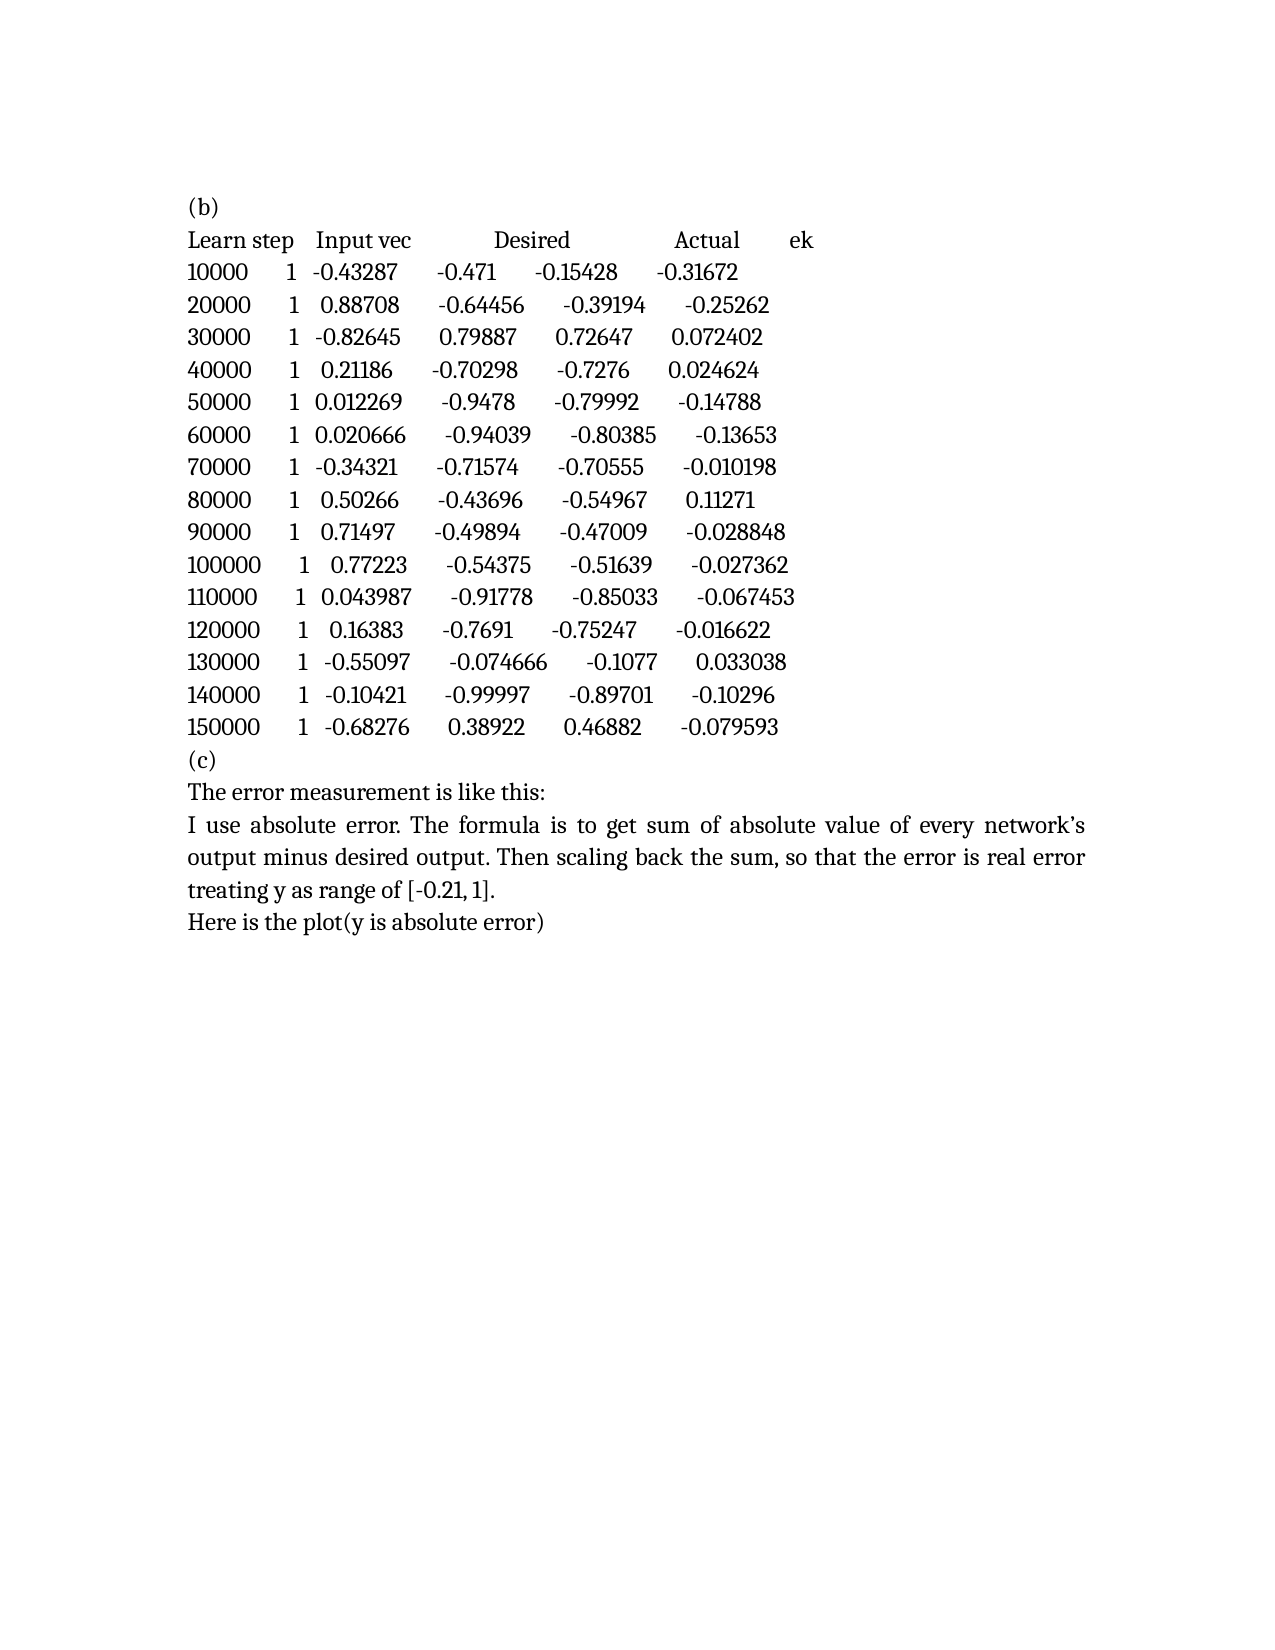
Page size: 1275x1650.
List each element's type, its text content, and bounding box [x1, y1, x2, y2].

text 140000 1 -0.10421 -0.99997 -0.89701 -0.10296 [187, 679, 1087, 711]
text Here is the plot(y is absolute error) [187, 906, 1087, 939]
text 120000 1 0.16383 -0.7691 -0.75247 -0.016622 [187, 614, 1087, 646]
text 40000 1 0.21186 -0.70298 -0.7276 0.024624 [187, 354, 1087, 386]
text 100000 1 0.77223 -0.54375 -0.51639 -0.027362 [187, 549, 1087, 581]
text Learn step Input vec Desired Actual ek [187, 224, 1087, 256]
text 60000 1 0.020666 -0.94039 -0.80385 -0.13653 [187, 419, 1087, 451]
text I use absolute error. The formula is to get sum of absolute value of every network’s output minus desired output. Then scaling back the sum, so that the error is real error treating y as range of [-0.21, 1]. [187, 809, 1087, 906]
text (c) [187, 744, 1087, 776]
text 90000 1 0.71497 -0.49894 -0.47009 -0.028848 [187, 516, 1087, 549]
text The error measurement is like this: [187, 776, 1087, 809]
text 50000 1 0.012269 -0.9478 -0.79992 -0.14788 [187, 386, 1087, 419]
text 10000 1 -0.43287 -0.471 -0.15428 -0.31672 [187, 256, 1087, 289]
text (b) [187, 191, 1087, 224]
text 70000 1 -0.34321 -0.71574 -0.70555 -0.010198 [187, 451, 1087, 484]
text 80000 1 0.50266 -0.43696 -0.54967 0.11271 [187, 484, 1087, 516]
text 150000 1 -0.68276 0.38922 0.46882 -0.079593 [187, 711, 1087, 744]
text 30000 1 -0.82645 0.79887 0.72647 0.072402 [187, 321, 1087, 354]
text 20000 1 0.88708 -0.64456 -0.39194 -0.25262 [187, 289, 1087, 321]
text 130000 1 -0.55097 -0.074666 -0.1077 0.033038 [187, 646, 1087, 679]
text 110000 1 0.043987 -0.91778 -0.85033 -0.067453 [187, 581, 1087, 614]
